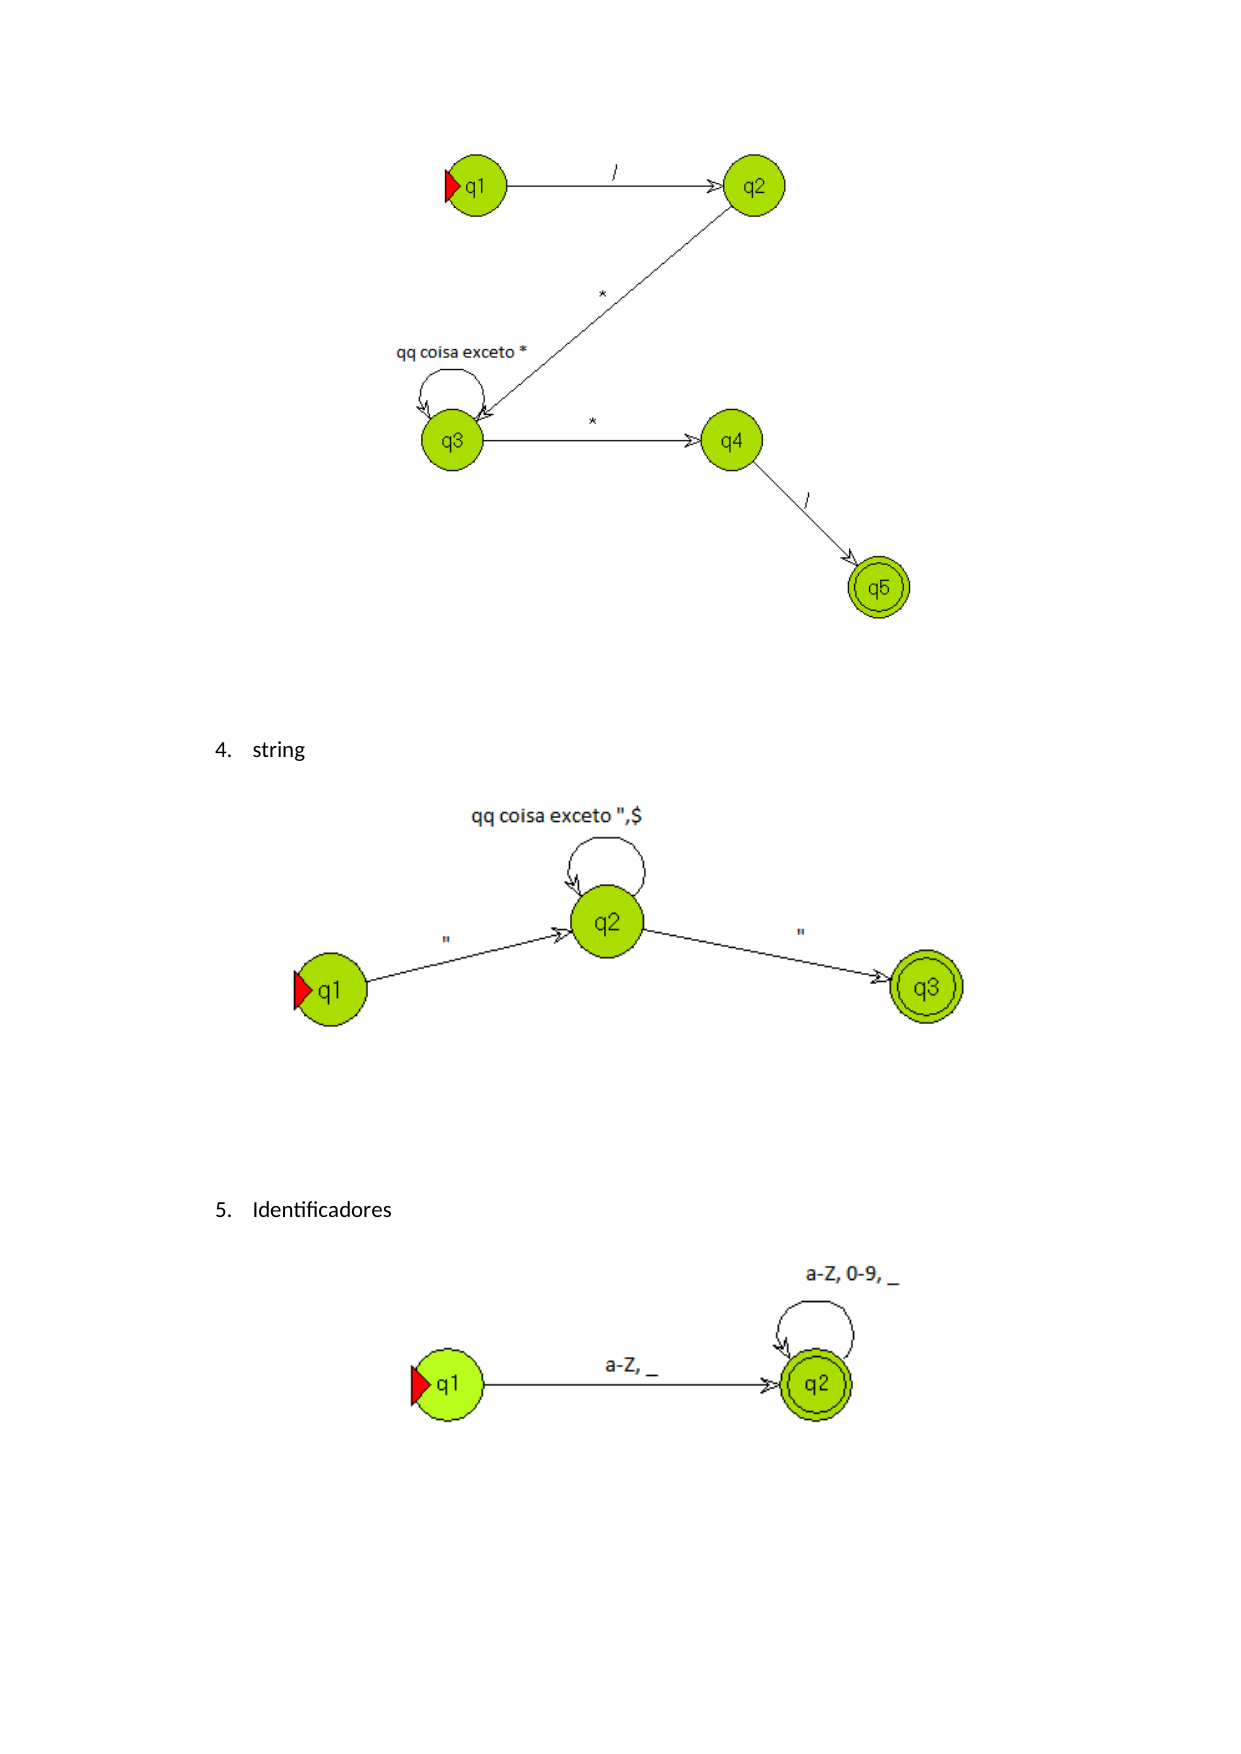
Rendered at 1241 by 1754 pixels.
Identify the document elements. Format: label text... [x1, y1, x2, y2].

picture [405, 1225, 910, 1441]
list Identificadores [215, 1195, 1063, 1223]
list string [215, 735, 1063, 763]
picture [263, 782, 977, 1055]
picture [364, 147, 914, 626]
